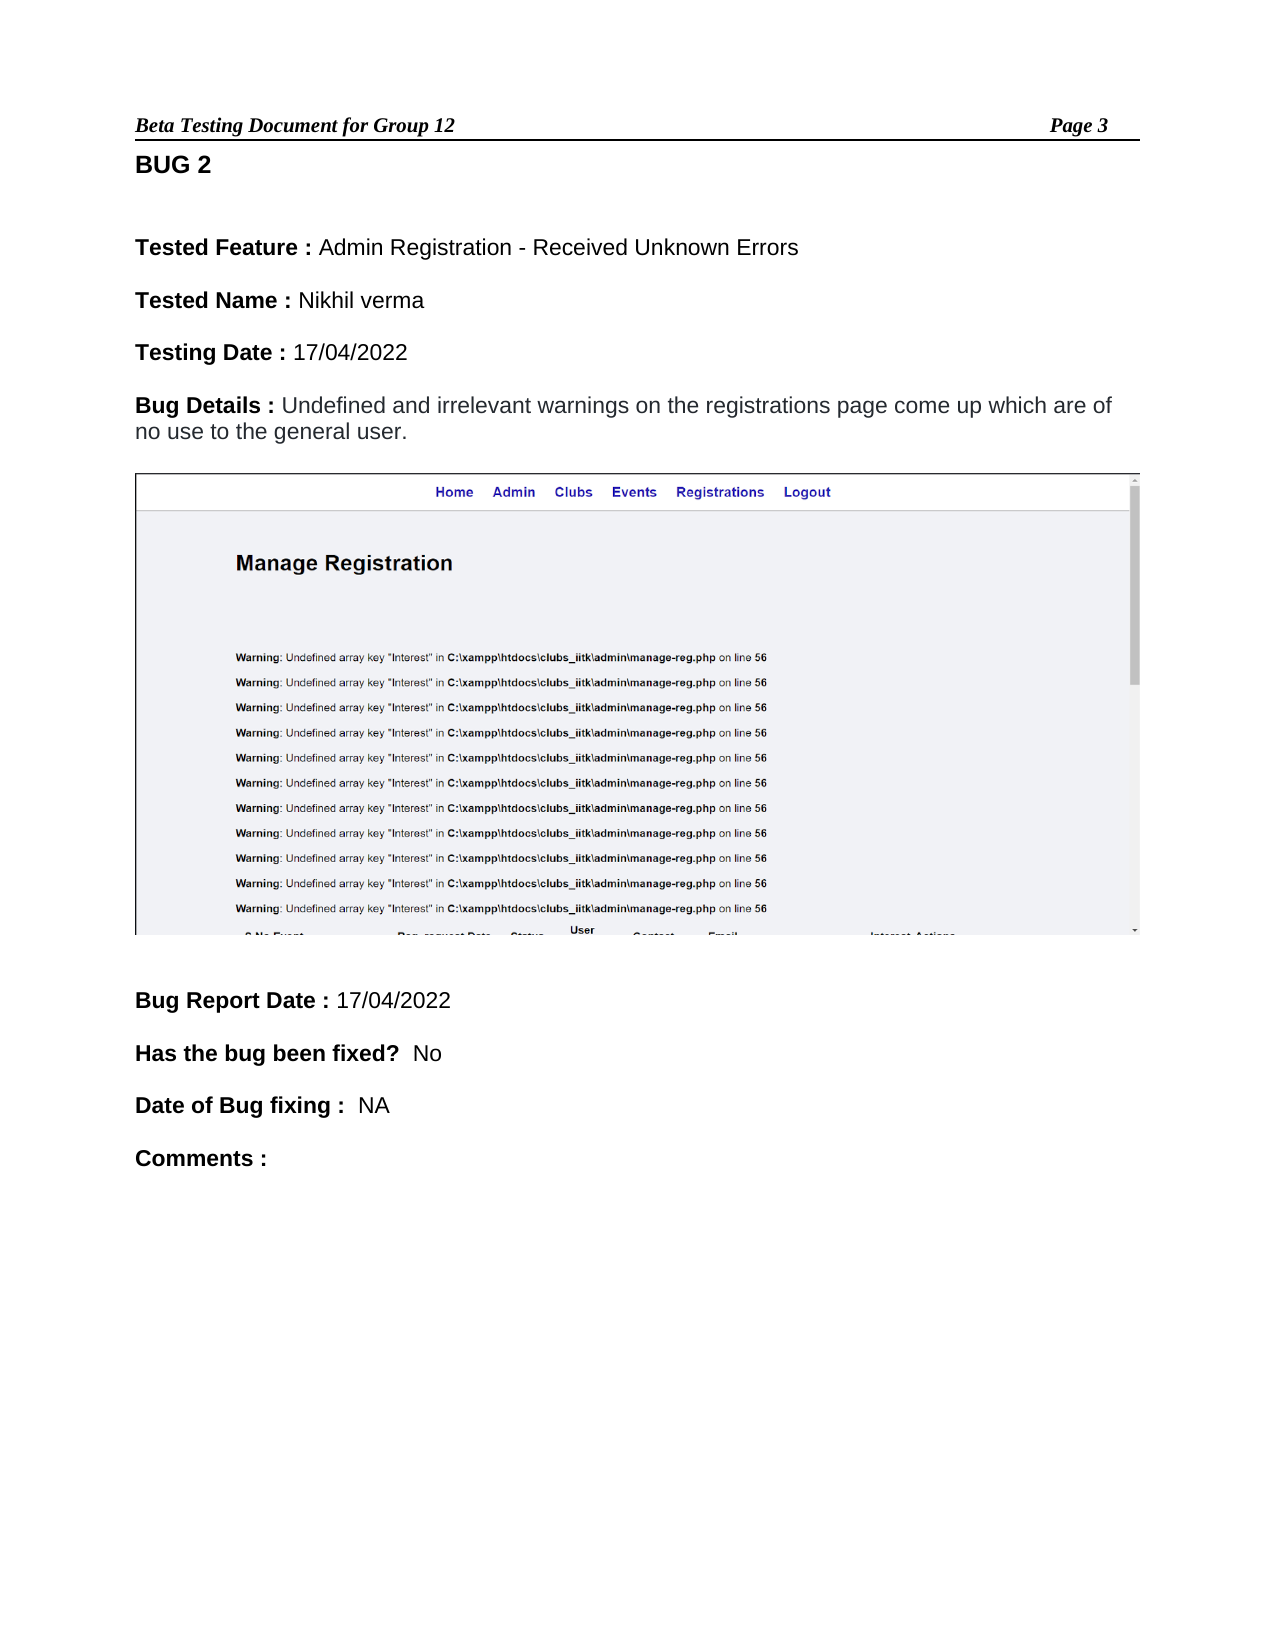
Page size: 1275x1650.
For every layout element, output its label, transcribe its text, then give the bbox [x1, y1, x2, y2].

text BUG 2 [135, 150, 1140, 179]
picture [135, 473, 1140, 935]
text Tested Feature : Admin Registration - Received Unknown Errors [135, 234, 1140, 260]
text Tested Name : Nikhil verma [135, 287, 1140, 313]
text Testing Date : 17/04/2022 [135, 339, 1140, 366]
text Bug Details : Undefined and irrelevant warnings on the registrations page come up which are of no use to the general user. [408, 392, 1140, 445]
text Has the bug been fixed? No [135, 1039, 1140, 1066]
text Comments : [135, 1145, 1140, 1171]
text Date of Bug fixing : NA [135, 1092, 1140, 1119]
text Bug Report Date : 17/04/2022 [135, 987, 1140, 1013]
